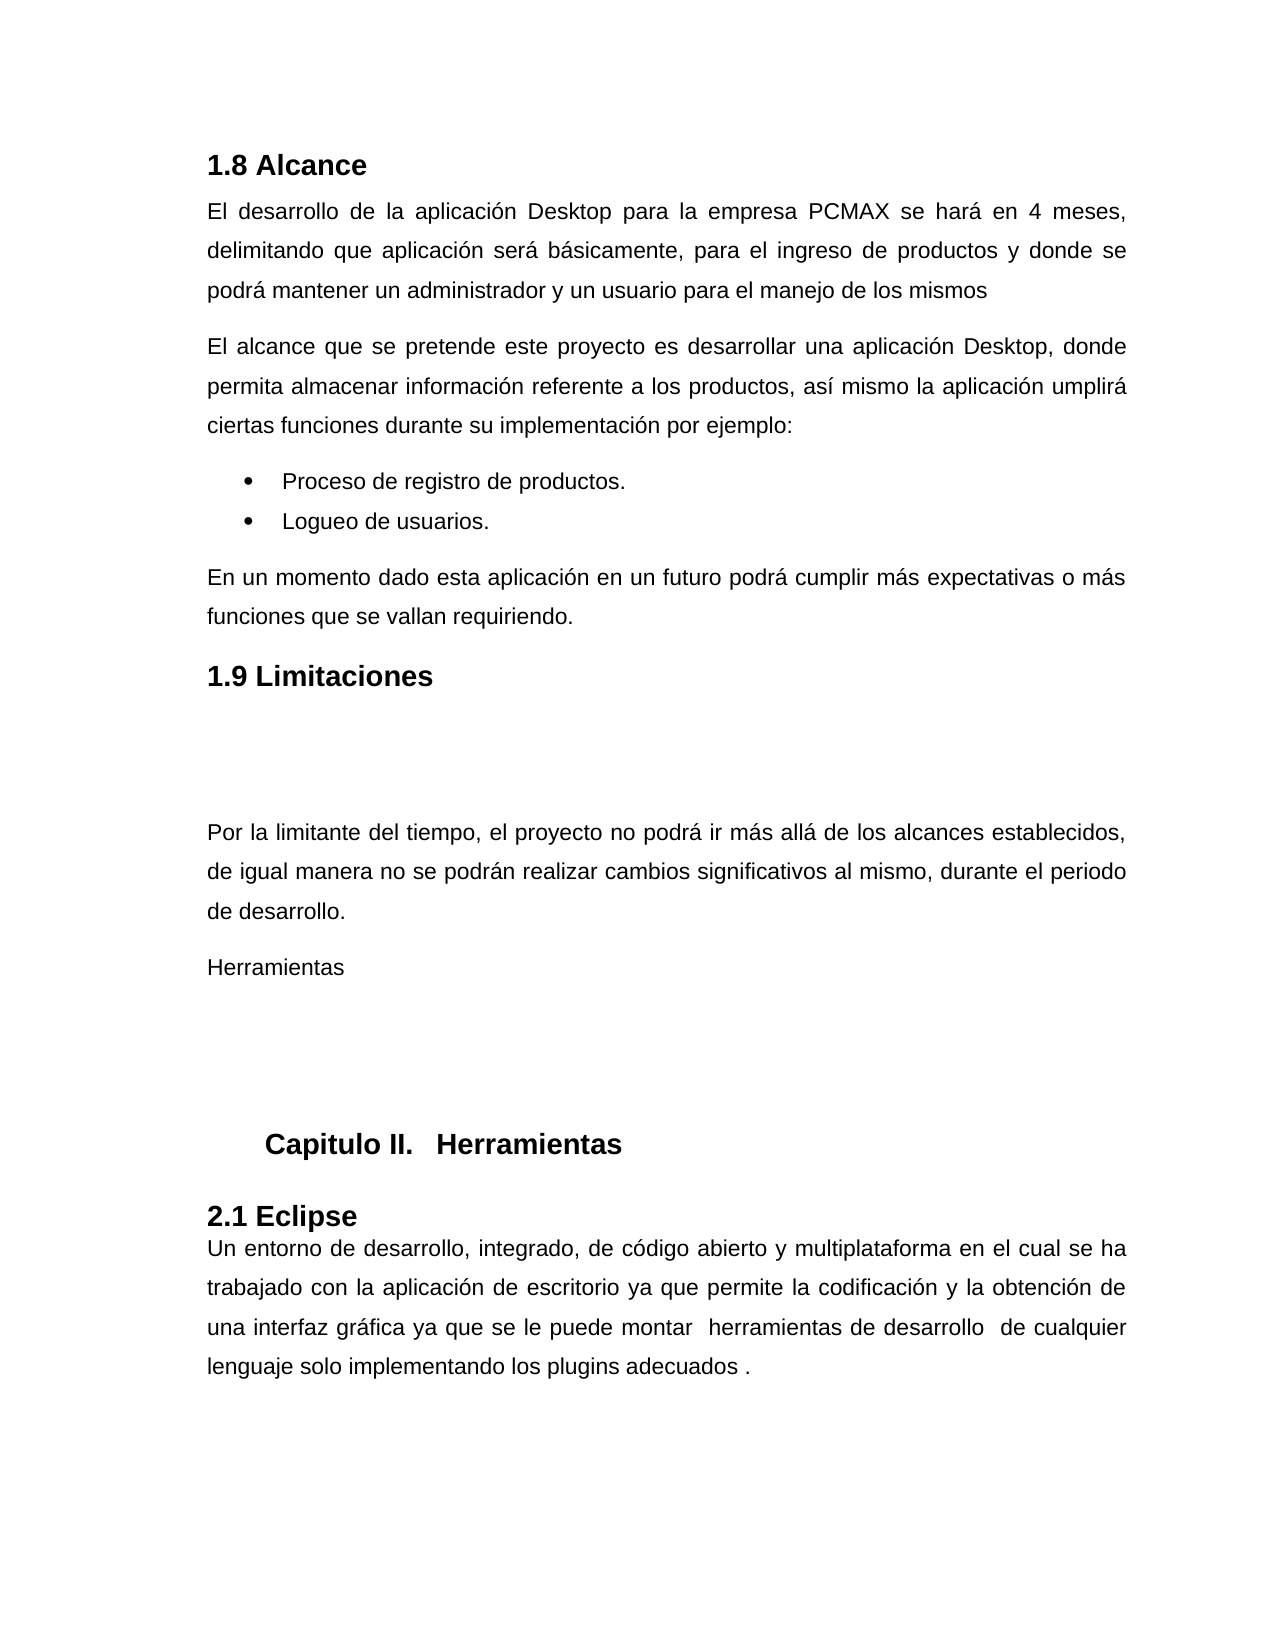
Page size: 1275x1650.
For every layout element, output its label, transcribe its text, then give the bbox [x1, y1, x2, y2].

list 1.8 Alcance [207, 148, 1127, 181]
text Por la limitante del tiempo, el proyecto no podrá ir más allá de los alcances establecidos, de igual manera no se podrán realizar cambios significativos al mismo, durante el periodo de desarrollo. [207, 819, 1127, 924]
text El desarrollo de la aplicación Desktop para la empresa PCMAX se hará en 4 meses, delimitando que aplicación será básicamente, para el ingreso de productos y donde se podrá mantener un administrador y un usuario para el manejo de los mismos [207, 198, 1127, 303]
subtitle 2.1 Eclipse [207, 1198, 1127, 1232]
list 1.9 Limitaciones [207, 659, 1127, 693]
text En un momento dado esta aplicación en un futuro podrá cumplir más expectativas o más funciones que se vallan requiriendo. [207, 564, 1127, 630]
text Un entorno de desarrollo, integrado, de código abierto y multiplataforma en el cual se ha trabajado con la aplicación de escritorio ya que permite la codificación y la obtención de una interfaz gráfica ya que se le puede montar herramientas de desarrollo de cualquier lenguaje solo implementando los plugins adecuados . [207, 1235, 1127, 1379]
subtitle Herramientas [244, 1127, 1127, 1161]
list Logueo de usuarios. [244, 508, 1127, 534]
list Proceso de registro de productos. [244, 468, 1127, 494]
text Herramientas [207, 954, 1127, 980]
text El alcance que se pretende este proyecto es desarrollar una aplicación Desktop, donde permita almacenar información referente a los productos, así mismo la aplicación umplirá ciertas funciones durante su implementación por ejemplo: [207, 333, 1127, 438]
